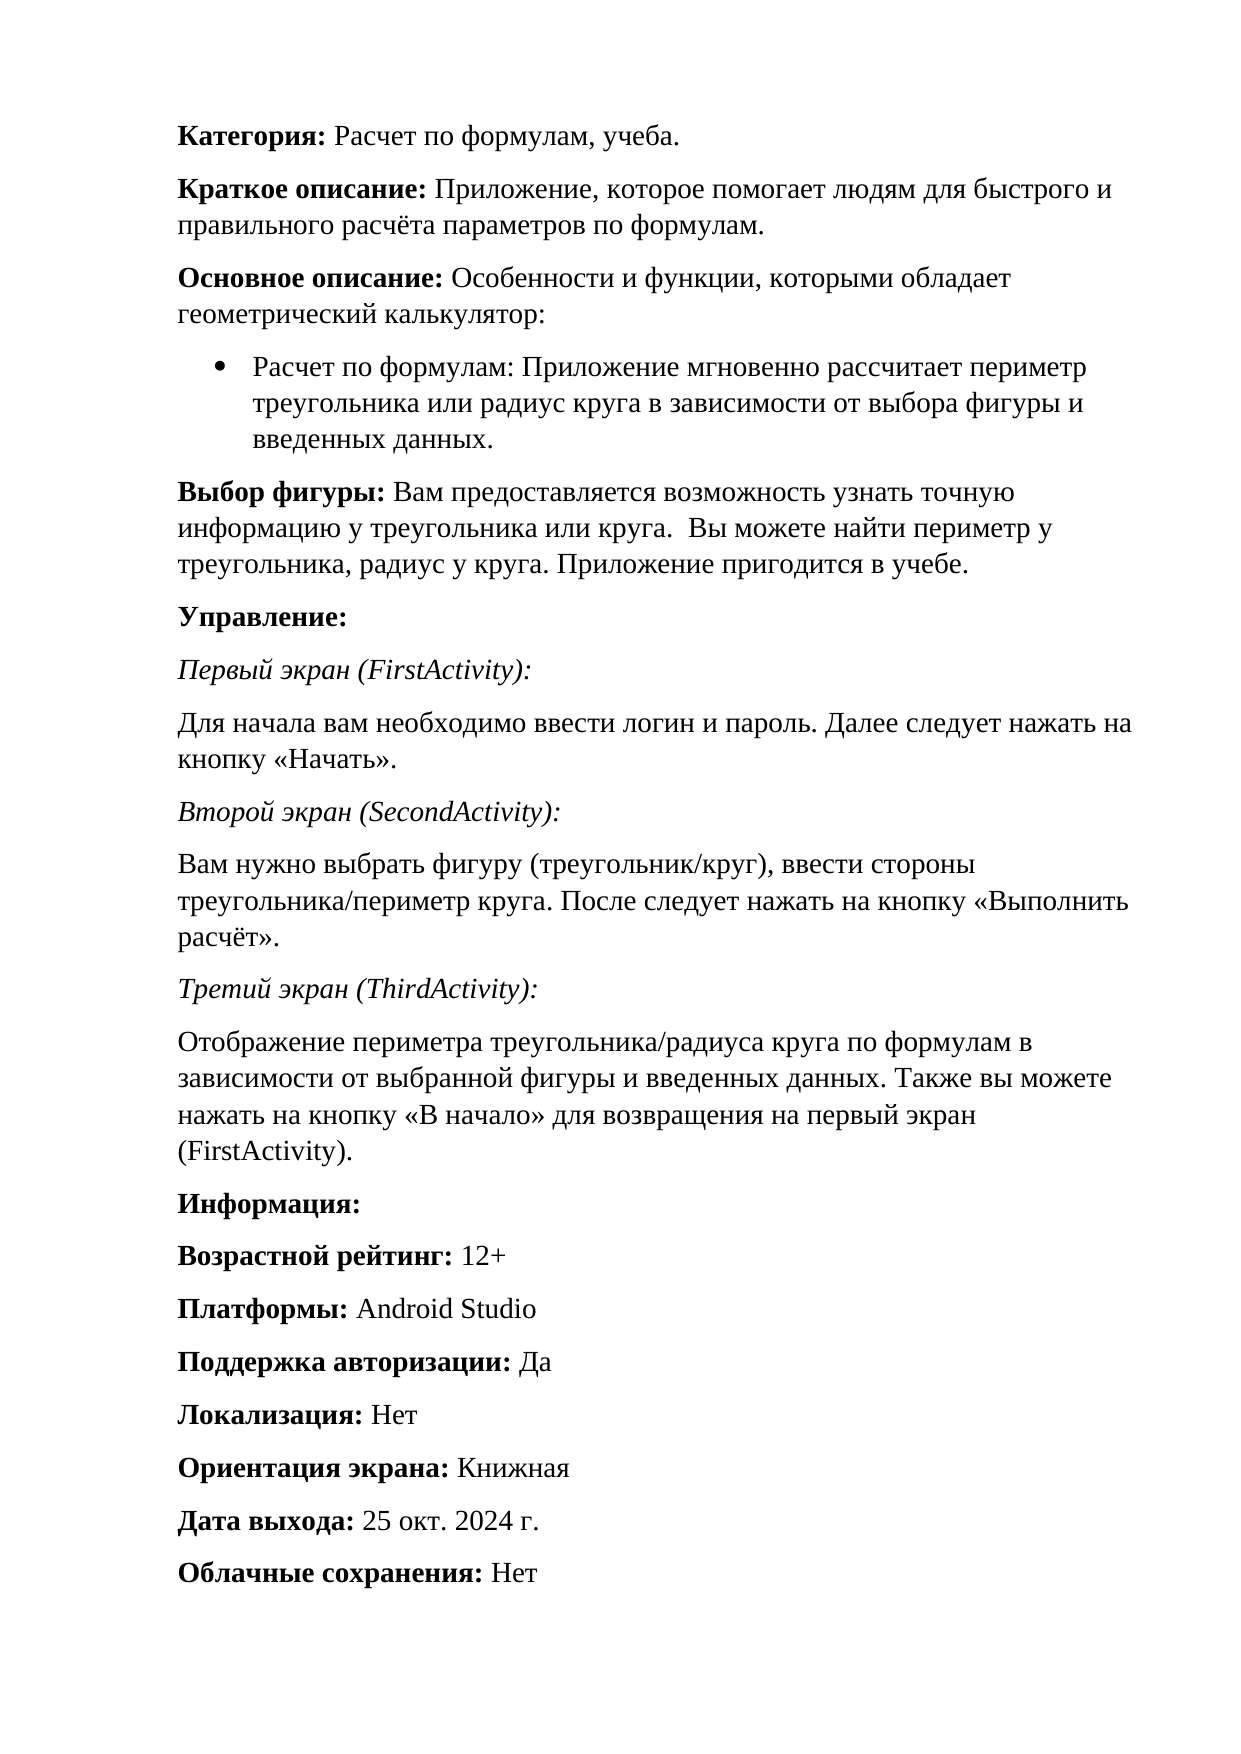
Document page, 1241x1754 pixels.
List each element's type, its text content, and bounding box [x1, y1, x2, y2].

text Локализация: Нет [177, 1397, 1152, 1431]
text Для начала вам необходимо ввести логин и пароль. Далее следует нажать на кнопку «Начать». [177, 705, 1152, 774]
text Облачные сохранения: Нет [177, 1555, 1152, 1589]
text Основное описание: Особенности и функции, которыми обладает геометрический калькулятор: [177, 260, 1152, 329]
text Отображение периметра треугольника/радиуса круга по формулам в зависимости от выбранной фигуры и введенных данных. Также вы можете нажать на кнопку «В начало» для возвращения на первый экран (FirstActivity). [177, 1024, 1152, 1166]
text Ориентация экрана: Книжная [177, 1450, 1152, 1483]
text Дата выхода: 25 окт. 2024 г. [177, 1503, 1152, 1536]
text Третий экран (ThirdActivity): [177, 972, 1152, 1005]
text Краткое описание: Приложение, которое помогает людям для быстрого и правильного расчёта параметров по формулам. [177, 171, 1152, 241]
text Вам нужно выбрать фигуру (треугольник/круг), ввести стороны треугольника/периметр круга. После следует нажать на кнопку «Выполнить расчёт». [177, 847, 1152, 952]
text Управление: [177, 599, 1152, 633]
text Выбор фигуры: Вам предоставляется возможность узнать точную информацию у треугольника или круга. Вы можете найти периметр у треугольника, радиус у круга. Приложение пригодится в учебе. [177, 474, 1152, 580]
text Информация: [177, 1186, 1152, 1219]
text Первый экран (FirstActivity): [177, 652, 1152, 686]
text Платформы: Android Studio [177, 1291, 1152, 1325]
text Второй экран (SecondActivity): [177, 794, 1152, 827]
text Категория: Расчет по формулам, учеба. [177, 118, 1152, 152]
list Расчет по формулам: Приложение мгновенно рассчитает периметр треугольника или радиус круга в зависимости от выбора фигуры и введенных данных. [215, 349, 1152, 455]
text Возрастной рейтинг: 12+ [177, 1238, 1152, 1272]
text Поддержка авторизации: Да [177, 1344, 1152, 1378]
